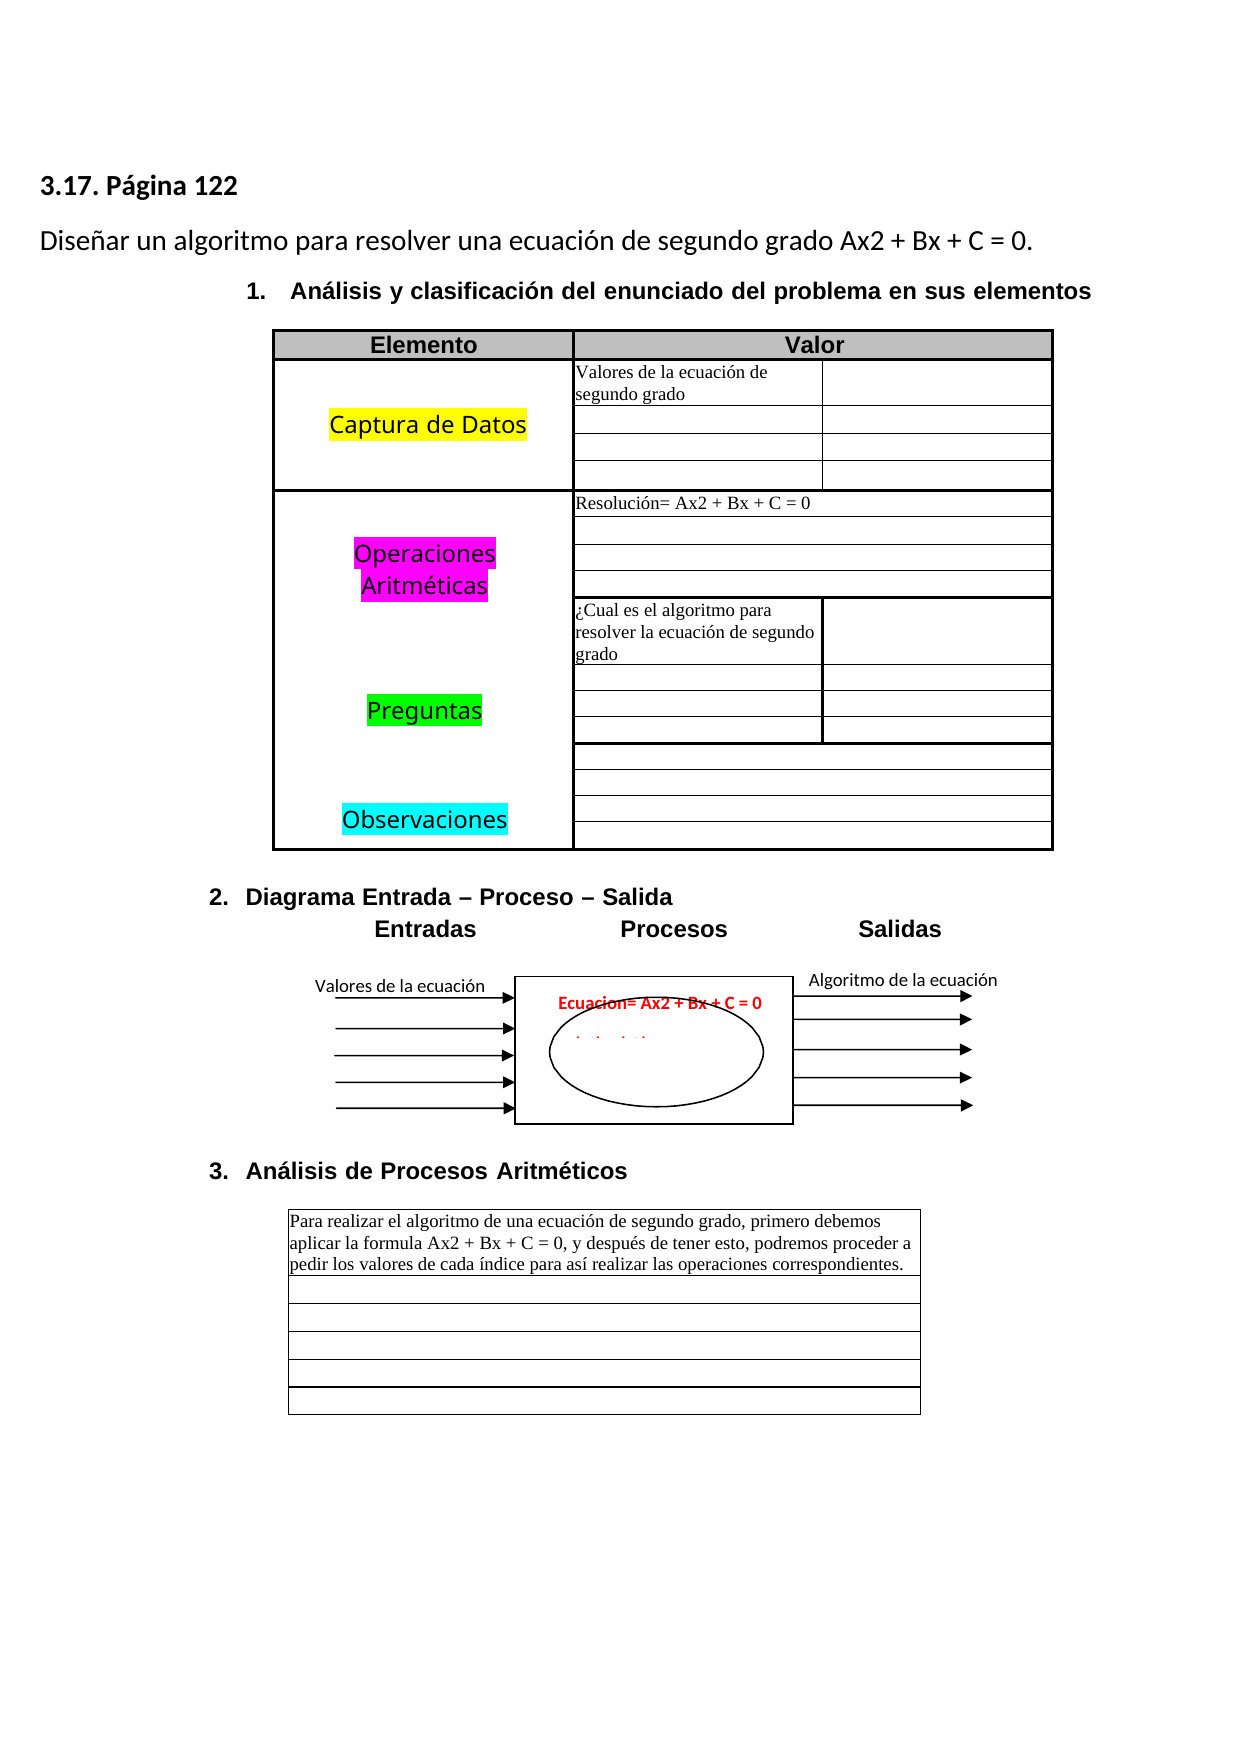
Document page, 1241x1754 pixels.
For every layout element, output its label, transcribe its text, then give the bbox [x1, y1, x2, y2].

table_cell [575, 517, 1051, 544]
table_cell [575, 770, 1051, 795]
table_cell [575, 745, 1051, 769]
table_cell [824, 691, 1051, 716]
table_cell [824, 665, 1051, 690]
table_cell ¿Cual es el algoritmo para resolver la ecuación de segundo grado [575, 599, 821, 664]
table_cell [823, 406, 1051, 432]
table_cell [289, 1360, 920, 1386]
table_cell [289, 1332, 920, 1358]
table_cell [575, 571, 1051, 596]
table_cell [823, 461, 1051, 489]
table_cell [823, 434, 1051, 460]
list Análisis y clasificación del enunciado del problema en sus elementos [246, 277, 1234, 304]
list Diagrama Entrada – Proceso – Salida [209, 883, 1234, 911]
text Entradas Procesos Salidas [374, 915, 1234, 943]
table_cell [575, 406, 822, 432]
table_cell [575, 691, 821, 716]
table_header Valor [575, 332, 1051, 358]
text Diseñar un algoritmo para resolver una ecuación de segundo grado Ax2 + Bx + C = 0. [39, 222, 1234, 257]
table_cell [824, 717, 1051, 742]
table_cell [575, 434, 822, 460]
table_cell Resolución= Ax2 + Bx + C = 0 [575, 492, 1051, 516]
table_cell [289, 1276, 920, 1302]
table_cell [575, 665, 821, 690]
table_cell [575, 717, 821, 742]
text 3.17. Página 122 [39, 167, 1234, 202]
table_cell [289, 1388, 920, 1414]
table_header Elemento [275, 332, 572, 358]
table_cell [823, 361, 1051, 404]
table_cell [575, 822, 1051, 848]
table_cell Valores de la ecuación de segundo grado [575, 361, 822, 404]
table_cell [824, 599, 1051, 664]
table_cell [575, 545, 1051, 569]
table_cell [289, 1304, 920, 1331]
table_cell [575, 461, 822, 489]
table_cell Captura de Datos [275, 361, 572, 489]
list Análisis de Procesos Aritméticos [209, 1157, 1234, 1184]
table_header Para realizar el algoritmo de una ecuación de segundo grado, primero debemos aplicar la formula Ax2 + Bx + C = 0, y después de tener esto, podremos proceder a pedir los valores de cada índice para así realizar las operaciones correspondientes. [289, 1210, 920, 1275]
table_cell [575, 796, 1051, 821]
table_cell Operaciones Aritméticas Preguntas Observaciones [275, 492, 572, 848]
